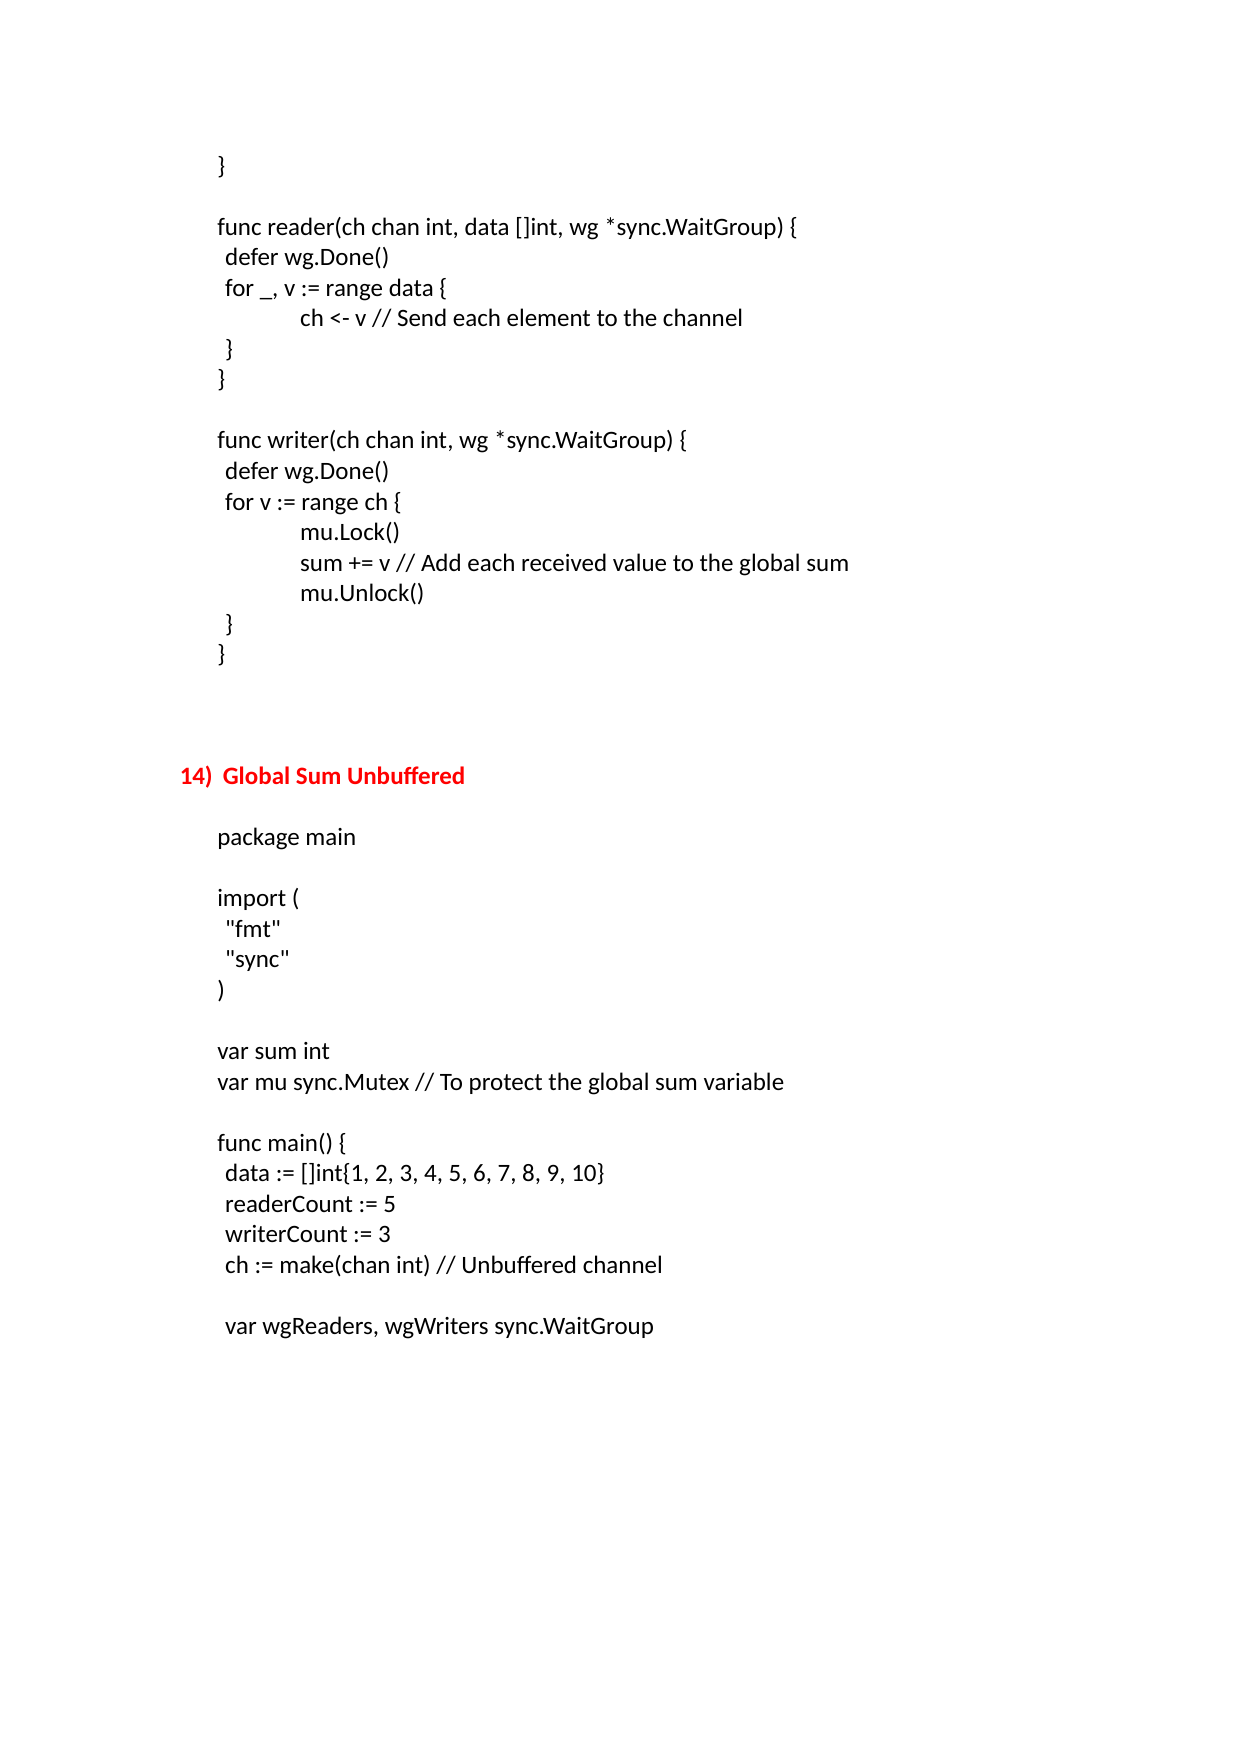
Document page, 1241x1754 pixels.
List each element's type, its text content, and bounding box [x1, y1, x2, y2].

list Global Sum Unbuffered [179, 760, 1090, 791]
text } [217, 364, 1090, 394]
text for v := range ch { [217, 486, 1090, 516]
text readerCount := 5 [217, 1188, 1090, 1218]
text func writer(ch chan int, wg *sync.WaitGroup) { [217, 425, 1090, 455]
text "sync" [217, 943, 1090, 974]
text } [217, 608, 1090, 638]
text } [217, 150, 1090, 181]
text var mu sync.Mutex // To protect the global sum variable [217, 1066, 1090, 1096]
text ch := make(chan int) // Unbuffered channel [217, 1249, 1090, 1279]
text ) [217, 974, 1090, 1004]
text mu.Lock() [217, 516, 1090, 547]
text "fmt" [217, 913, 1090, 943]
text package main [217, 821, 1090, 852]
text ch <- v // Send each element to the channel [217, 303, 1090, 333]
text sum += v // Add each received value to the global sum [217, 547, 1090, 577]
text writerCount := 3 [217, 1218, 1090, 1249]
text defer wg.Done() [217, 242, 1090, 272]
text var sum int [217, 1035, 1090, 1066]
text for _, v := range data { [217, 272, 1090, 303]
text mu.Unlock() [217, 577, 1090, 608]
text import ( [217, 882, 1090, 913]
text defer wg.Done() [217, 455, 1090, 486]
text } [217, 638, 1090, 669]
text } [217, 333, 1090, 364]
text func main() { [217, 1127, 1090, 1157]
text data := []int{1, 2, 3, 4, 5, 6, 7, 8, 9, 10} [217, 1157, 1090, 1188]
text var wgReaders, wgWriters sync.WaitGroup [217, 1310, 1090, 1340]
text func reader(ch chan int, data []int, wg *sync.WaitGroup) { [217, 211, 1090, 242]
